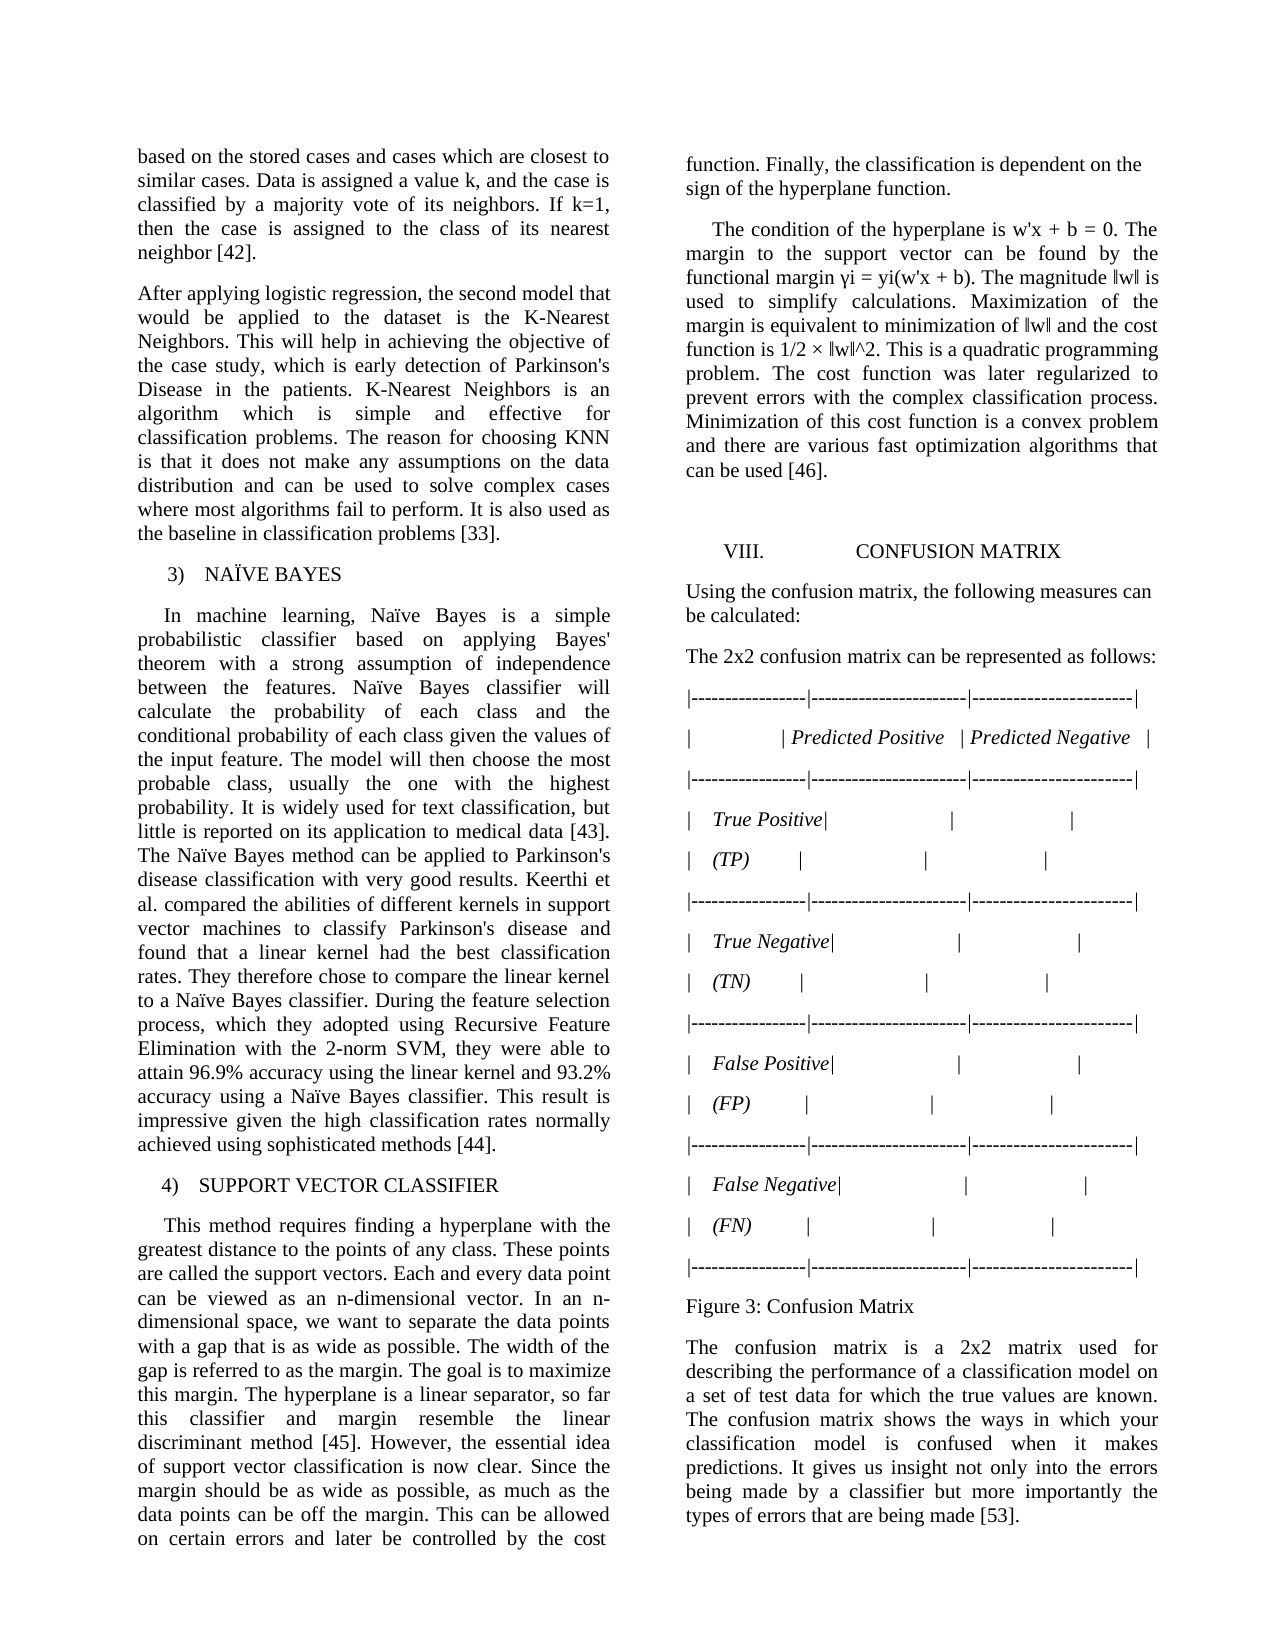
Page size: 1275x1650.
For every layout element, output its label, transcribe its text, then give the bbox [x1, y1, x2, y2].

text | | Predicted Positive | Predicted Negative | [686, 725, 1196, 749]
text |-----------------|-----------------------| | [686, 685, 1196, 709]
text The 2x2 confusion matrix can be represented as follows: [686, 644, 1196, 668]
text | False Positive| | | [686, 1051, 1196, 1074]
text |-----------------|-----------------------| | [686, 766, 1196, 790]
text In machine learning, Naïve Bayes is a simple probabilistic classifier based on applying Bayes' theorem with a strong assumption of independence between the features. Naïve Bayes classifier will calculate the probability of each class and the conditional probability of each class given the values of the input feature. The model will then choose the most probable class, usually the one with the highest probability. It is widely used for text classification, but little is reported on its application to medical data [43]. The Naïve Bayes method can be applied to Parkinson's disease classification with very good results. Keerthi et al. compared the abilities of different kernels in support vector machines to classify Parkinson's disease and found that a linear kernel had the best classification rates. They therefore chose to compare the linear kernel to a Naïve Bayes classifier. During the feature selection process, which they adopted using Recursive Feature Elimination with the 2-norm SVM, they were able to attain 96.9% accuracy using the linear kernel and 93.2% accuracy using a Naïve Bayes classifier. This result is impressive given the high classification rates normally achieved using sophisticated methods [44]. [137, 603, 611, 1156]
text |-----------------|-----------------------| | [686, 1132, 1196, 1156]
text | True Negative| | | [686, 929, 1196, 953]
text |-----------------|-----------------------| | [686, 1253, 1196, 1278]
subtitle SUPPORT VECTOR CLASSIFIER [161, 1173, 615, 1197]
text based on the stored cases and cases which are closest to similar cases. Data is assigned a value k, and the case is classified by a majority vote of its neighbors. If k=1, then the case is assigned to the class of its nearest neighbor [42]. [137, 144, 610, 264]
text After applying logistic regression, the second model that would be applied to the dataset is the K-Nearest Neighbors. This will help in achieving the objective of the case study, which is early detection of Parkinson's Disease in the patients. K-Nearest Neighbors is an algorithm which is simple and effective for classification problems. The reason for choosing KNN is that it does not make any assumptions on the data distribution and can be used to solve complex cases where most algorithms fail to perform. It is also used as the baseline in classification problems [33]. [137, 281, 611, 545]
subtitle NAÏVE BAYES [167, 562, 615, 586]
text Figure 3: Confusion Matrix [686, 1294, 1196, 1318]
text | (TP) | | | [686, 847, 1196, 871]
text Using the confusion matrix, the following measures can be calculated: [686, 579, 1169, 627]
text The condition of the hyperplane is w'x + b = 0. The margin to the support vector can be found by the functional margin γi = yi(w'x + b). The magnitude ‖w‖ is used to simplify calculations. Maximization of the margin is equivalent to minimization of ‖w‖ and the cost function is 1/2 × ‖w‖^2. This is a quadratic programming problem. The cost function was later regularized to prevent errors with the complex classification process. Minimization of this cost function is a convex problem and there are various fast optimization algorithms that can be used [46]. [686, 217, 1159, 482]
text | False Negative| | | [686, 1172, 1196, 1196]
subtitle CONFUSION MATRIX [723, 539, 1196, 563]
text | (FN) | | | [686, 1213, 1196, 1237]
text This method requires finding a hyperplane with the greatest distance to the points of any class. These points are called the support vectors. Each and every data point can be viewed as an n-dimensional vector. In an n- dimensional space, we want to separate the data points with a gap that is as wide as possible. The width of the gap is referred to as the margin. The goal is to maximize this margin. The hyperplane is a linear separator, so far this classifier and margin resemble the linear discriminant method [45]. However, the essential idea of support vector classification is now clear. Since the margin should be as wide as possible, as much as the data points can be off the margin. This can be allowed on certain errors and later be controlled by the cost [137, 1213, 611, 1550]
text | True Positive| | | [686, 807, 1196, 831]
text The confusion matrix is a 2x2 matrix used for describing the performance of a classification model on a set of test data for which the true values are known. The confusion matrix shows the ways in which your classification model is confused when it makes predictions. It gives us insight not only into the errors being made by a classifier but more importantly the types of errors that are being made [53]. [686, 1335, 1158, 1527]
text | (FP) | | | [686, 1091, 1196, 1115]
text |-----------------|-----------------------| | [686, 1010, 1196, 1034]
text |-----------------|-----------------------| | [686, 888, 1196, 912]
text function. Finally, the classification is dependent on the sign of the hyperplane function. [686, 152, 1169, 200]
text | (TN) | | | [686, 969, 1196, 993]
